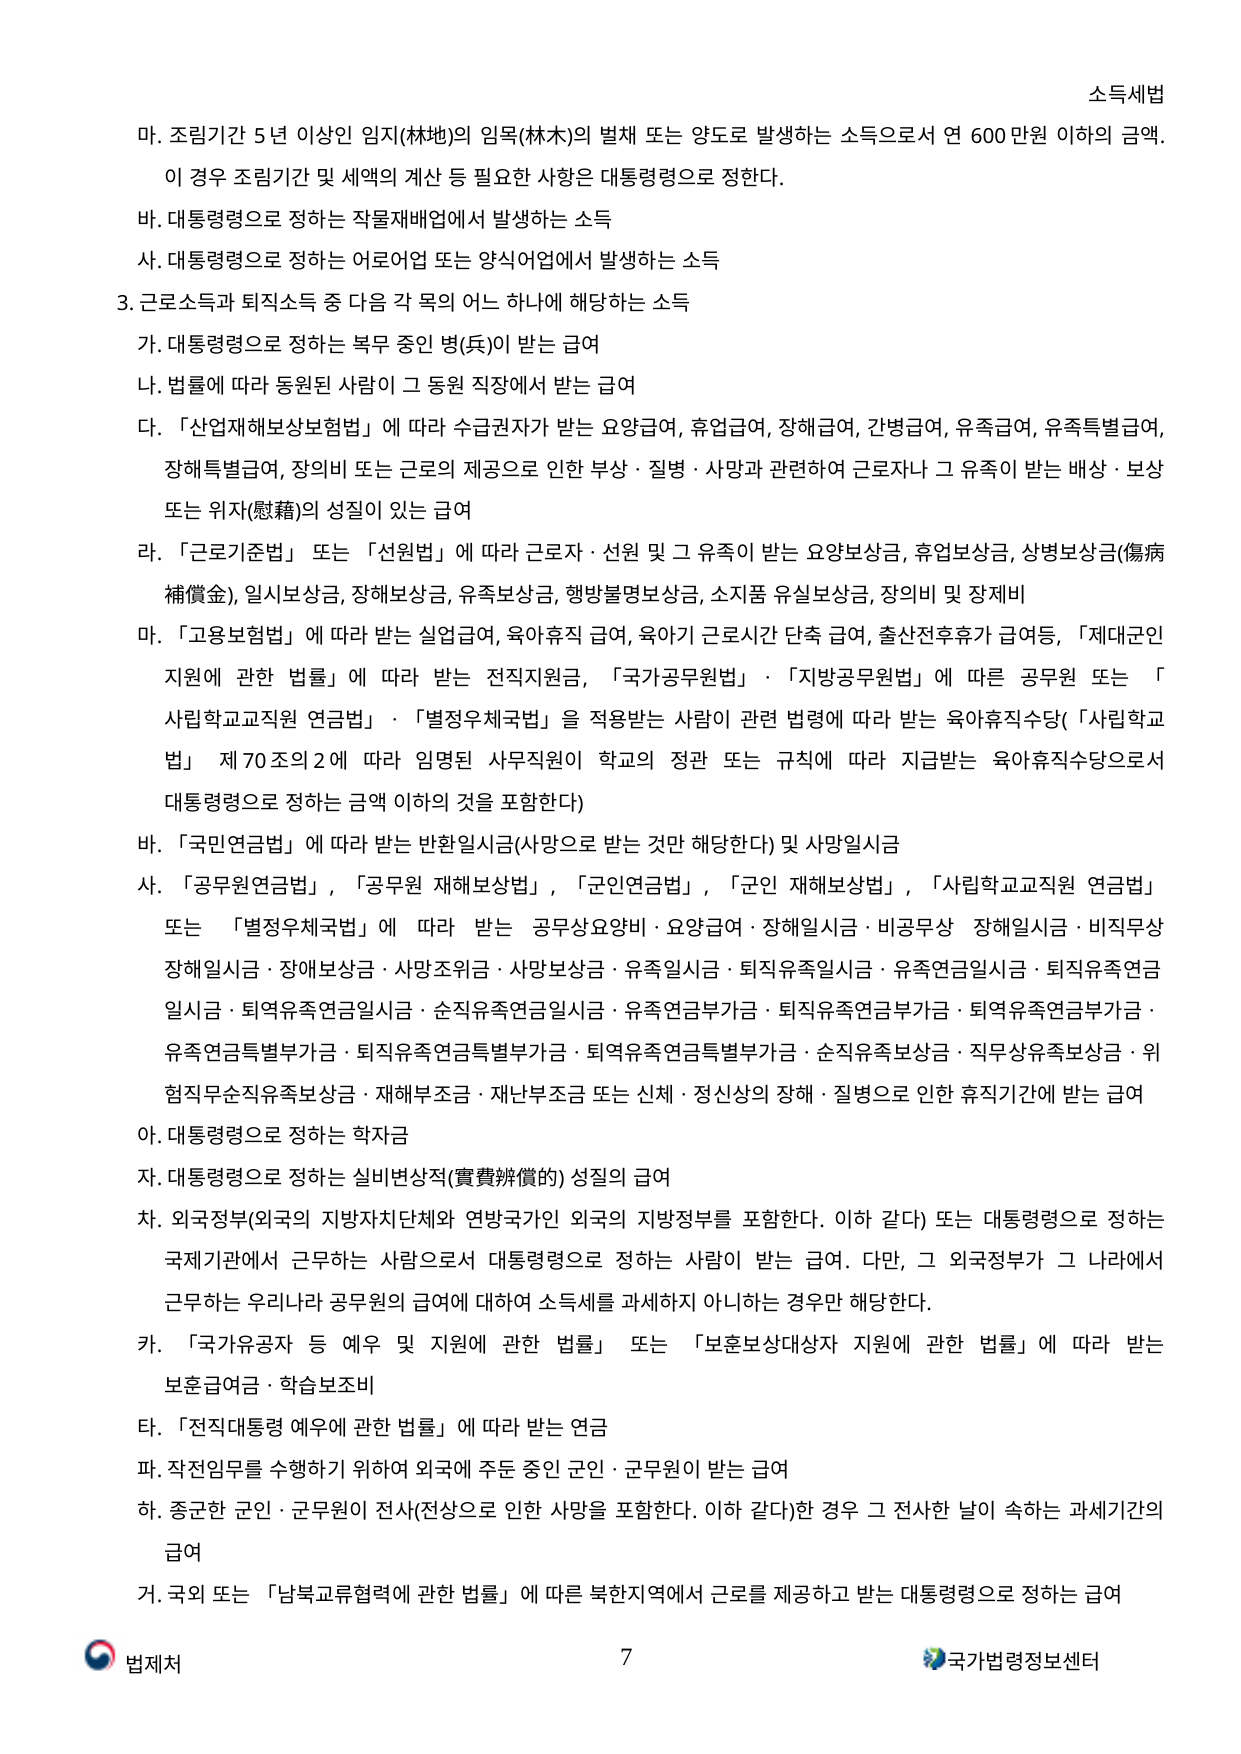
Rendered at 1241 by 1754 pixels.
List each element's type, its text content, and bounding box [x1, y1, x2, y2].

text 사. 대통령령으로 정하는 어로어업 또는 양식어업에서 발생하는 소득 [137, 233, 1165, 275]
text 거. 국외 또는 「남북교류협력에 관한 법률」에 따른 북한지역에서 근로를 제공하고 받는 대통령령으로 정하는 급여 [137, 1567, 1165, 1608]
text 카. 「국가유공자 등 예우 및 지원에 관한 법률」 또는 「보훈보상대상자 지원에 관한 법률」에 따라 받는 보훈급여금ㆍ학습보조비 [137, 1317, 1165, 1400]
text 나. 법률에 따라 동원된 사람이 그 동원 직장에서 받는 급여 [137, 358, 1165, 400]
text 파. 작전임무를 수행하기 위하여 외국에 주둔 중인 군인ㆍ군무원이 받는 급여 [137, 1442, 1165, 1483]
text 하. 종군한 군인ㆍ군무원이 전사(전상으로 인한 사망을 포함한다. 이하 같다)한 경우 그 전사한 날이 속하는 과세기간의 급여 [137, 1483, 1165, 1567]
text 차. 외국정부(외국의 지방자치단체와 연방국가인 외국의 지방정부를 포함한다. 이하 같다) 또는 대통령령으로 정하는 국제기관에서 근무하는 사람으로서 대통령령으로 정하는 사람이 받는 급여. 다만, 그 외국정부가 그 나라에서 근무하는 우리나라 공무원의 급여에 대하여 소득세를 과세하지 아니하는 경우만 해당한다. [137, 1192, 1165, 1317]
text 아. 대통령령으로 정하는 학자금 [137, 1108, 1165, 1150]
text 마. 조림기간 5년 이상인 임지(林地)의 임목(林木)의 벌채 또는 양도로 발생하는 소득으로서 연 600만원 이하의 금액. 이 경우 조림기간 및 세액의 계산 등 필요한 사항은 대통령령으로 정한다. [137, 108, 1165, 192]
text 사. 「공무원연금법」, 「공무원 재해보상법」, 「군인연금법」, 「군인 재해보상법」, 「사립학교교직원 연금법」 또는 「별정우체국법」에 따라 받는 공무상요양비ㆍ요양급여ㆍ장해일시금ㆍ비공무상 장해일시금ㆍ비직무상 장해일시금ㆍ장애보상금ㆍ사망조위금ㆍ사망보상금ㆍ유족일시금ㆍ퇴직유족일시금ㆍ유족연금일시금ㆍ퇴직유족연금일시금ㆍ퇴역유족연금일시금ㆍ순직유족연금일시금ㆍ유족연금부가금ㆍ퇴직유족연금부가금ㆍ퇴역유족연금부가금ㆍ유족연금특별부가금ㆍ퇴직유족연금특별부가금ㆍ퇴역유족연금특별부가금ㆍ순직유족보상금ㆍ직무상유족보상금ㆍ위험직무순직유족보상금ㆍ재해부조금ㆍ재난부조금 또는 신체ㆍ정신상의 장해ㆍ질병으로 인한 휴직기간에 받는 급여 [137, 858, 1165, 1108]
text 라. 「근로기준법」 또는 「선원법」에 따라 근로자ㆍ선원 및 그 유족이 받는 요양보상금, 휴업보상금, 상병보상금(傷病補償金), 일시보상금, 장해보상금, 유족보상금, 행방불명보상금, 소지품 유실보상금, 장의비 및 장제비 [137, 525, 1165, 608]
text 바. 「국민연금법」에 따라 받는 반환일시금(사망으로 받는 것만 해당한다) 및 사망일시금 [137, 817, 1165, 858]
text 바. 대통령령으로 정하는 작물재배업에서 발생하는 소득 [137, 192, 1165, 233]
text 3. 근로소득과 퇴직소득 중 다음 각 목의 어느 하나에 해당하는 소득 [117, 275, 1165, 317]
text 자. 대통령령으로 정하는 실비변상적(實費辨償的) 성질의 급여 [137, 1150, 1165, 1192]
text 다. 「산업재해보상보험법」에 따라 수급권자가 받는 요양급여, 휴업급여, 장해급여, 간병급여, 유족급여, 유족특별급여, 장해특별급여, 장의비 또는 근로의 제공으로 인한 부상ㆍ질병ㆍ사망과 관련하여 근로자나 그 유족이 받는 배상ㆍ보상 또는 위자(慰藉)의 성질이 있는 급여 [137, 400, 1165, 525]
text 타. 「전직대통령 예우에 관한 법률」에 따라 받는 연금 [137, 1400, 1165, 1442]
text 마. 「고용보험법」에 따라 받는 실업급여, 육아휴직 급여, 육아기 근로시간 단축 급여, 출산전후휴가 급여등, 「제대군인 지원에 관한 법률」에 따라 받는 전직지원금, 「국가공무원법」ㆍ「지방공무원법」에 따른 공무원 또는 「사립학교교직원 연금법」ㆍ「별정우체국법」을 적용받는 사람이 관련 법령에 따라 받는 육아휴직수당(「사립학교법」 제70조의2에 따라 임명된 사무직원이 학교의 정관 또는 규칙에 따라 지급받는 육아휴직수당으로서 대통령령으로 정하는 금액 이하의 것을 포함한다) [137, 608, 1165, 817]
text 가. 대통령령으로 정하는 복무 중인 병(兵)이 받는 급여 [137, 317, 1165, 358]
picture [892, 1637, 948, 1670]
picture [75, 1637, 126, 1673]
